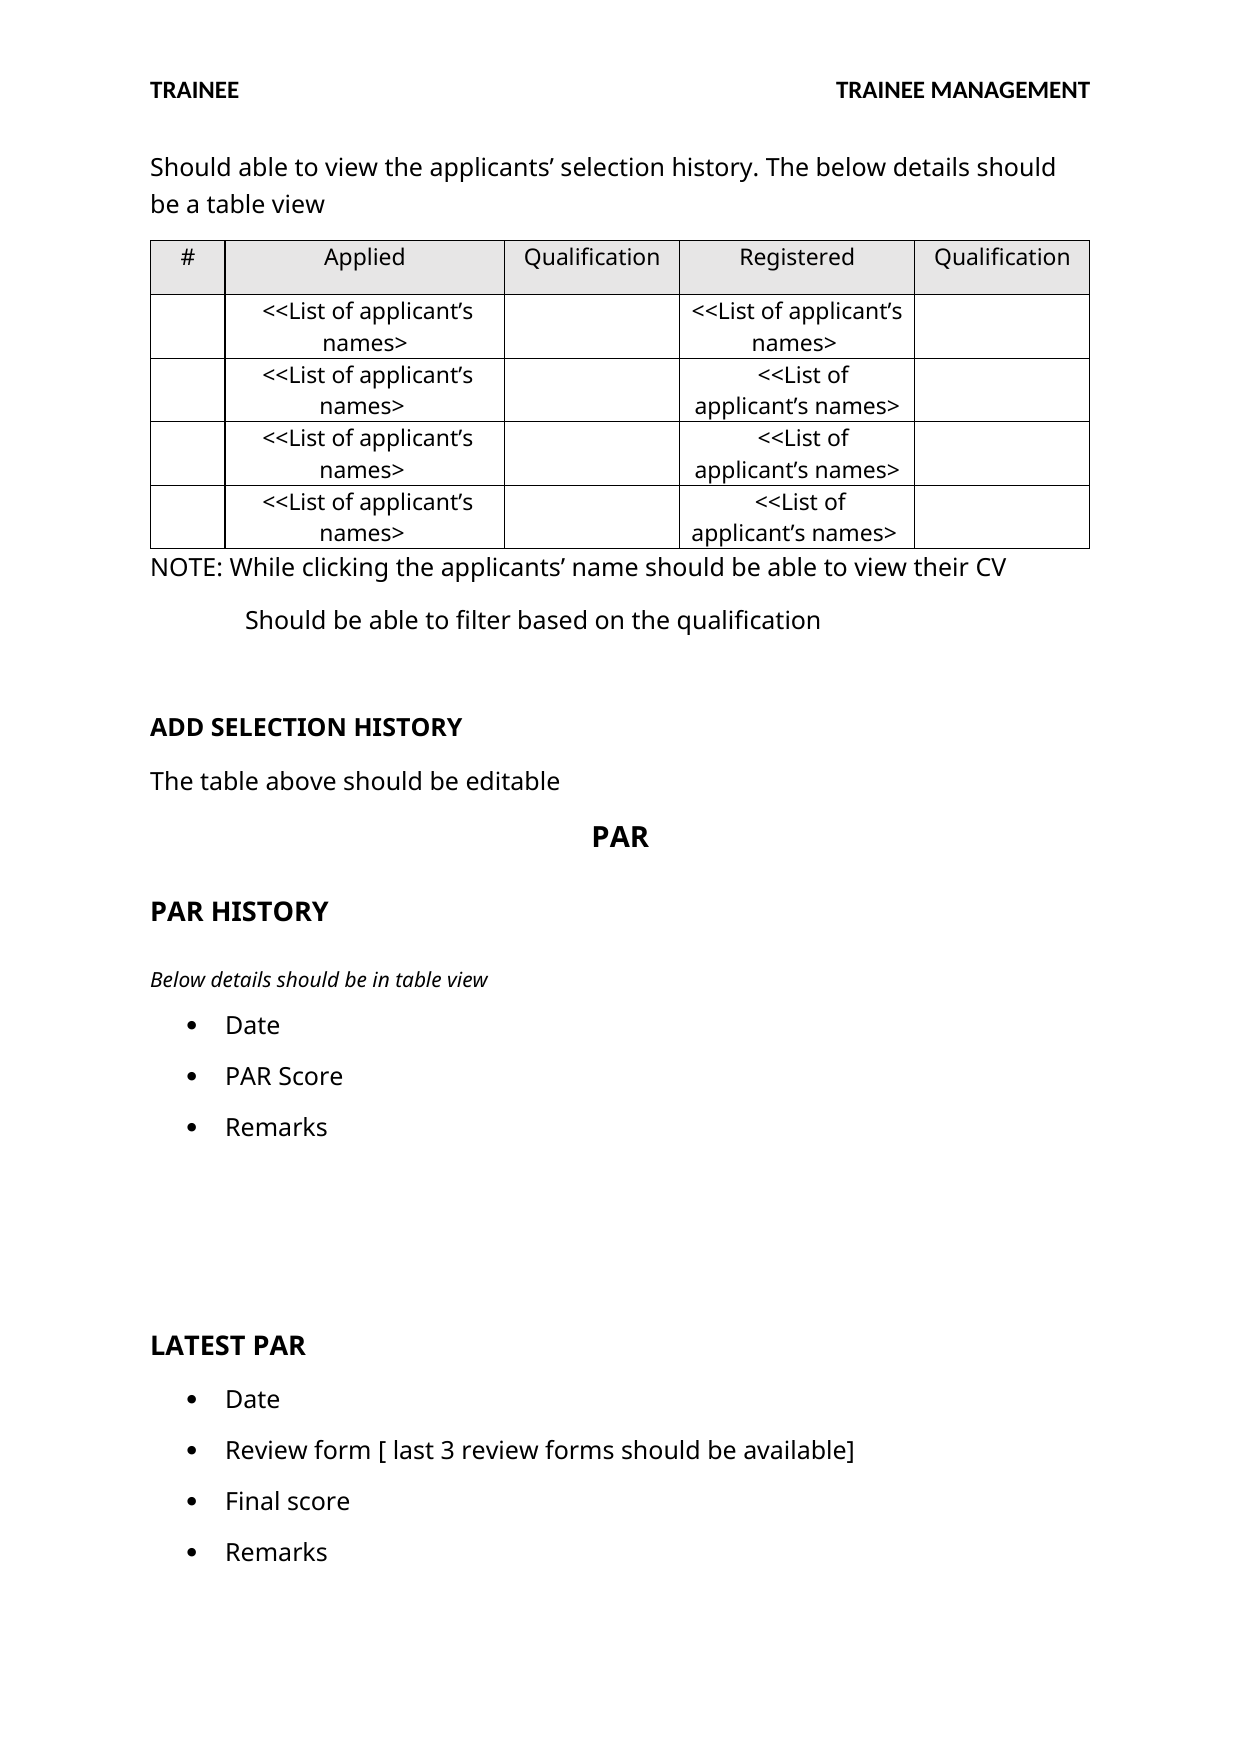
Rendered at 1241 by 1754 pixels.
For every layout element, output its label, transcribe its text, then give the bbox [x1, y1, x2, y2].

table_cell <<List of applicant’s names> [226, 486, 504, 548]
text Should able to view the applicants’ selection history. The below details should be a table view [150, 150, 1090, 221]
text The table above should be editable [150, 763, 1090, 797]
table_cell <<List of applicant’s names> [226, 295, 504, 358]
table_header Registered [680, 241, 914, 294]
table_cell [151, 422, 224, 485]
table_cell [151, 359, 224, 421]
list PAR Score [187, 1058, 1090, 1092]
text ADD SELECTION HISTORY [150, 710, 1090, 744]
list Final score [187, 1484, 1090, 1518]
text PAR [150, 817, 1090, 856]
table_cell <<List of applicant’s names> [680, 359, 914, 421]
table_header Qualification [505, 241, 679, 294]
table_cell <<List of applicant’s names> [226, 422, 504, 485]
table_header Qualification [915, 241, 1089, 294]
table_cell [915, 422, 1089, 485]
list Remarks [187, 1535, 1090, 1569]
table_cell [505, 295, 679, 358]
table_cell [915, 295, 1089, 358]
text Should be able to filter based on the qualification [150, 603, 1090, 637]
list Date [187, 1007, 1090, 1041]
table_cell [505, 422, 679, 485]
table_cell [505, 486, 679, 548]
table_header # [151, 241, 224, 294]
list Review form [ last 3 review forms should be available] [187, 1433, 1090, 1467]
table_cell [505, 359, 679, 421]
table_cell [151, 486, 224, 548]
list Remarks [187, 1109, 1090, 1143]
table_cell [915, 359, 1089, 421]
table_cell <<List of applicant’s names> [680, 486, 914, 548]
text LATEST PAR [150, 1326, 1090, 1363]
table_cell [151, 295, 224, 358]
text NOTE: While clicking the applicants’ name should be able to view their CV [150, 549, 1090, 583]
text Below details should be in table view [150, 965, 1090, 993]
list Date [187, 1382, 1090, 1416]
table_cell <<List of applicant’s names> [680, 422, 914, 485]
text PAR HISTORY [150, 893, 1090, 929]
table_cell [915, 486, 1089, 548]
table_header Applied [226, 241, 504, 294]
table_cell <<List of applicant’s names> [680, 295, 914, 358]
table_cell <<List of applicant’s names> [226, 359, 504, 421]
